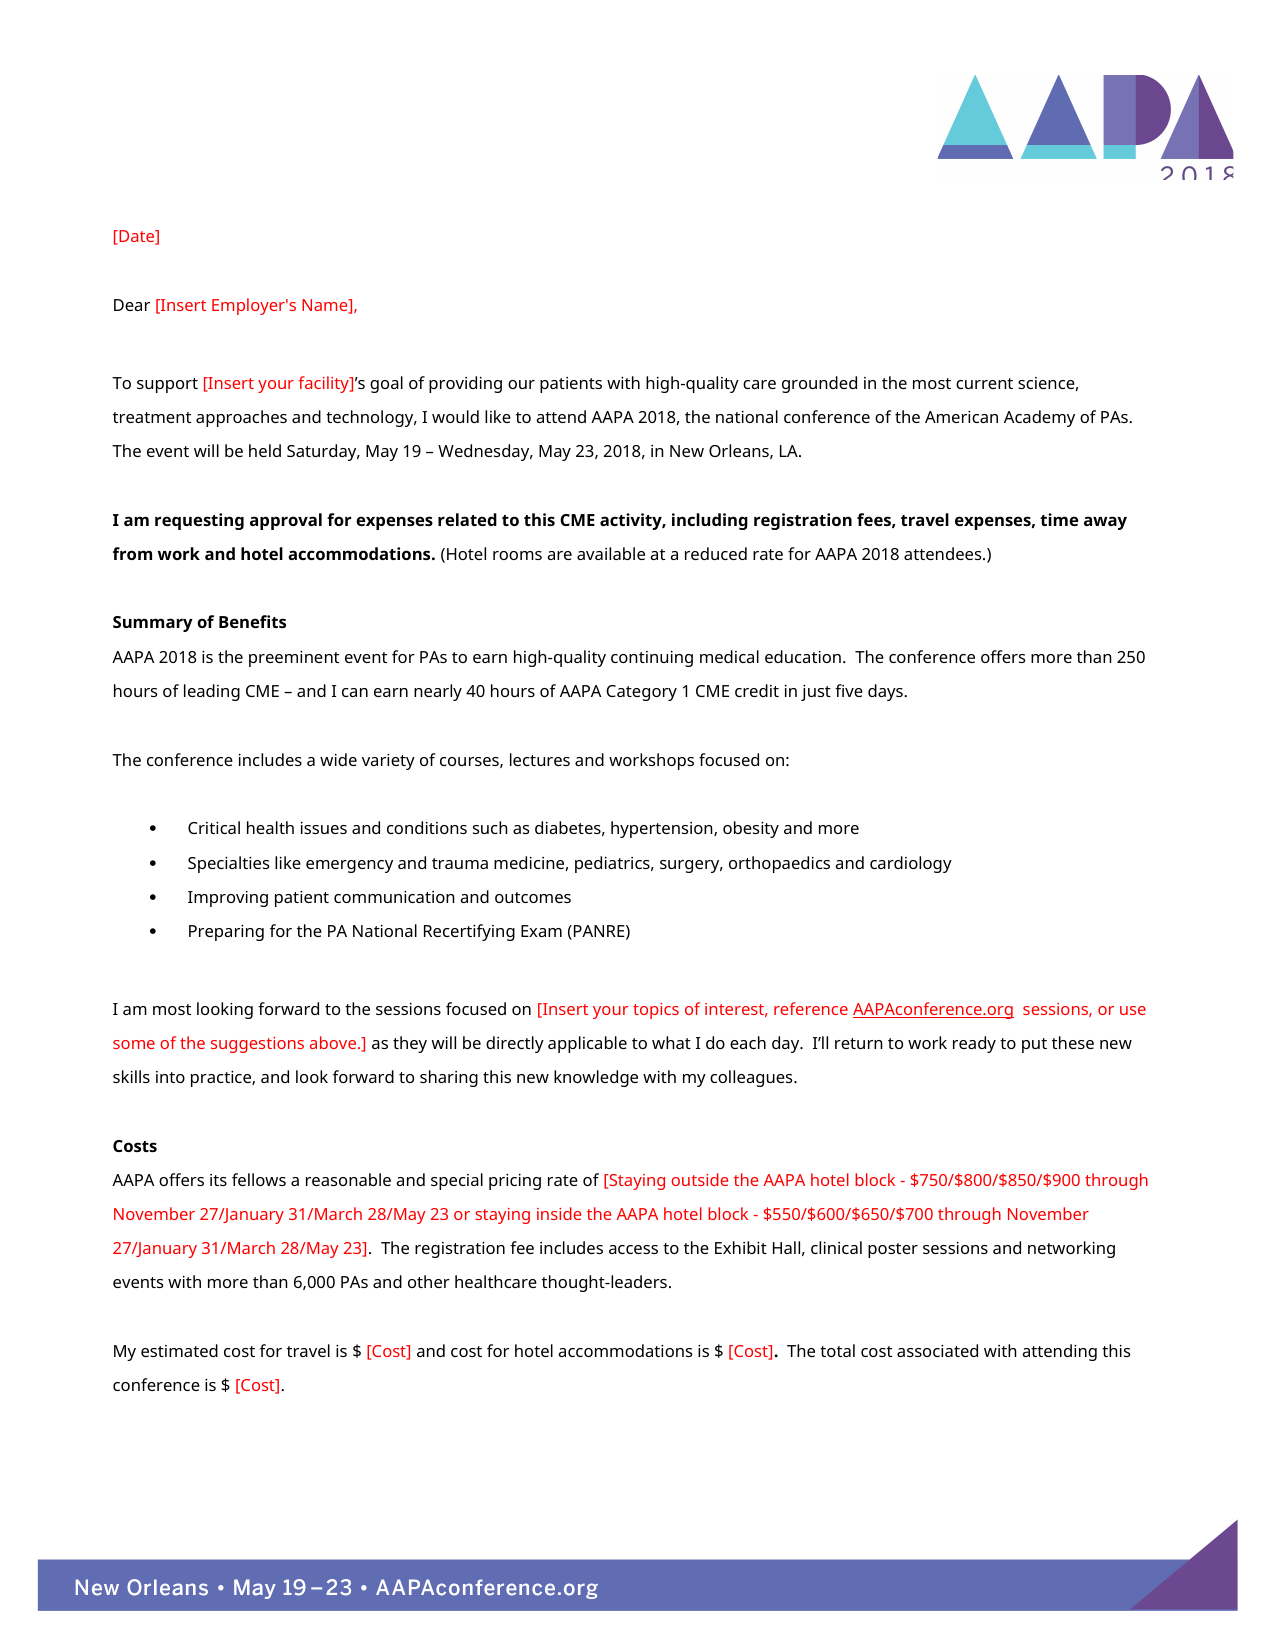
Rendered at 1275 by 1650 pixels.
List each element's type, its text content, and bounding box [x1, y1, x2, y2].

text I am most looking forward to the sessions focused on [Insert your topics of interest, reference AAPAconference.org sessions, or use some of the suggestions above.] as they will be directly applicable to what I do each day. I’ll return to work ready to put these new skills into practice, and look forward to sharing this new knowledge with my colleagues. [112, 997, 1162, 1088]
text Costs [112, 1134, 1162, 1157]
list Specialties like emergency and trauma medicine, pediatrics, surgery, orthopaedics and cardiology [150, 851, 1162, 874]
list Improving patient communication and outcomes [150, 886, 1162, 908]
text My estimated cost for travel is $ [Cost] and cost for hotel accommodations is $ [Cost]. The total cost associated with attending this conference is $ [Cost]. [112, 1340, 1162, 1396]
picture [937, 75, 1234, 180]
text To support [Insert your facility]’s goal of providing our patients with high-quality care grounded in the most current science, treatment approaches and technology, I would like to attend AAPA 2018, the national conference of the American Academy of PAs. The event will be held Saturday, May 19 – Wednesday, May 23, 2018, in New Orleans, LA. [112, 371, 1162, 462]
text AAPA offers its fellows a reasonable and special pricing rate of [Staying outside the AAPA hotel block - $750/$800/$850/$900 through November 27/January 31/March 28/May 23 or staying inside the AAPA hotel block - $550/$600/$650/$700 through November 27/January 31/March 28/May 23]. The registration fee includes access to the Exhibit Hall, clinical poster sessions and networking events with more than 6,000 PAs and other healthcare thought-leaders. [112, 1169, 1162, 1294]
list Critical health issues and conditions such as diabetes, hypertension, obesity and more [150, 817, 1162, 839]
list Preparing for the PA National Recertifying Exam (PANRE) [150, 920, 1162, 943]
text AAPA 2018 is the preeminent event for PAs to earn high-quality continuing medical education. The conference offers more than 250 hours of leading CME – and I can earn nearly 40 hours of AAPA Category 1 CME credit in just five days. [112, 645, 1162, 702]
text Dear [Insert Employer's Name], [112, 293, 1162, 316]
text Summary of Benefits [112, 611, 1162, 634]
text I am requesting approval for expenses related to this CME activity, including registration fees, travel expenses, time away from work and hotel accommodations. (Hotel rooms are available at a reduced rate for AAPA 2018 attendees.) [112, 508, 1162, 565]
picture [37, 1519, 1238, 1611]
text The conference includes a wide variety of courses, lectures and workshops focused on: [112, 748, 1162, 771]
text [Date] [112, 225, 1162, 248]
